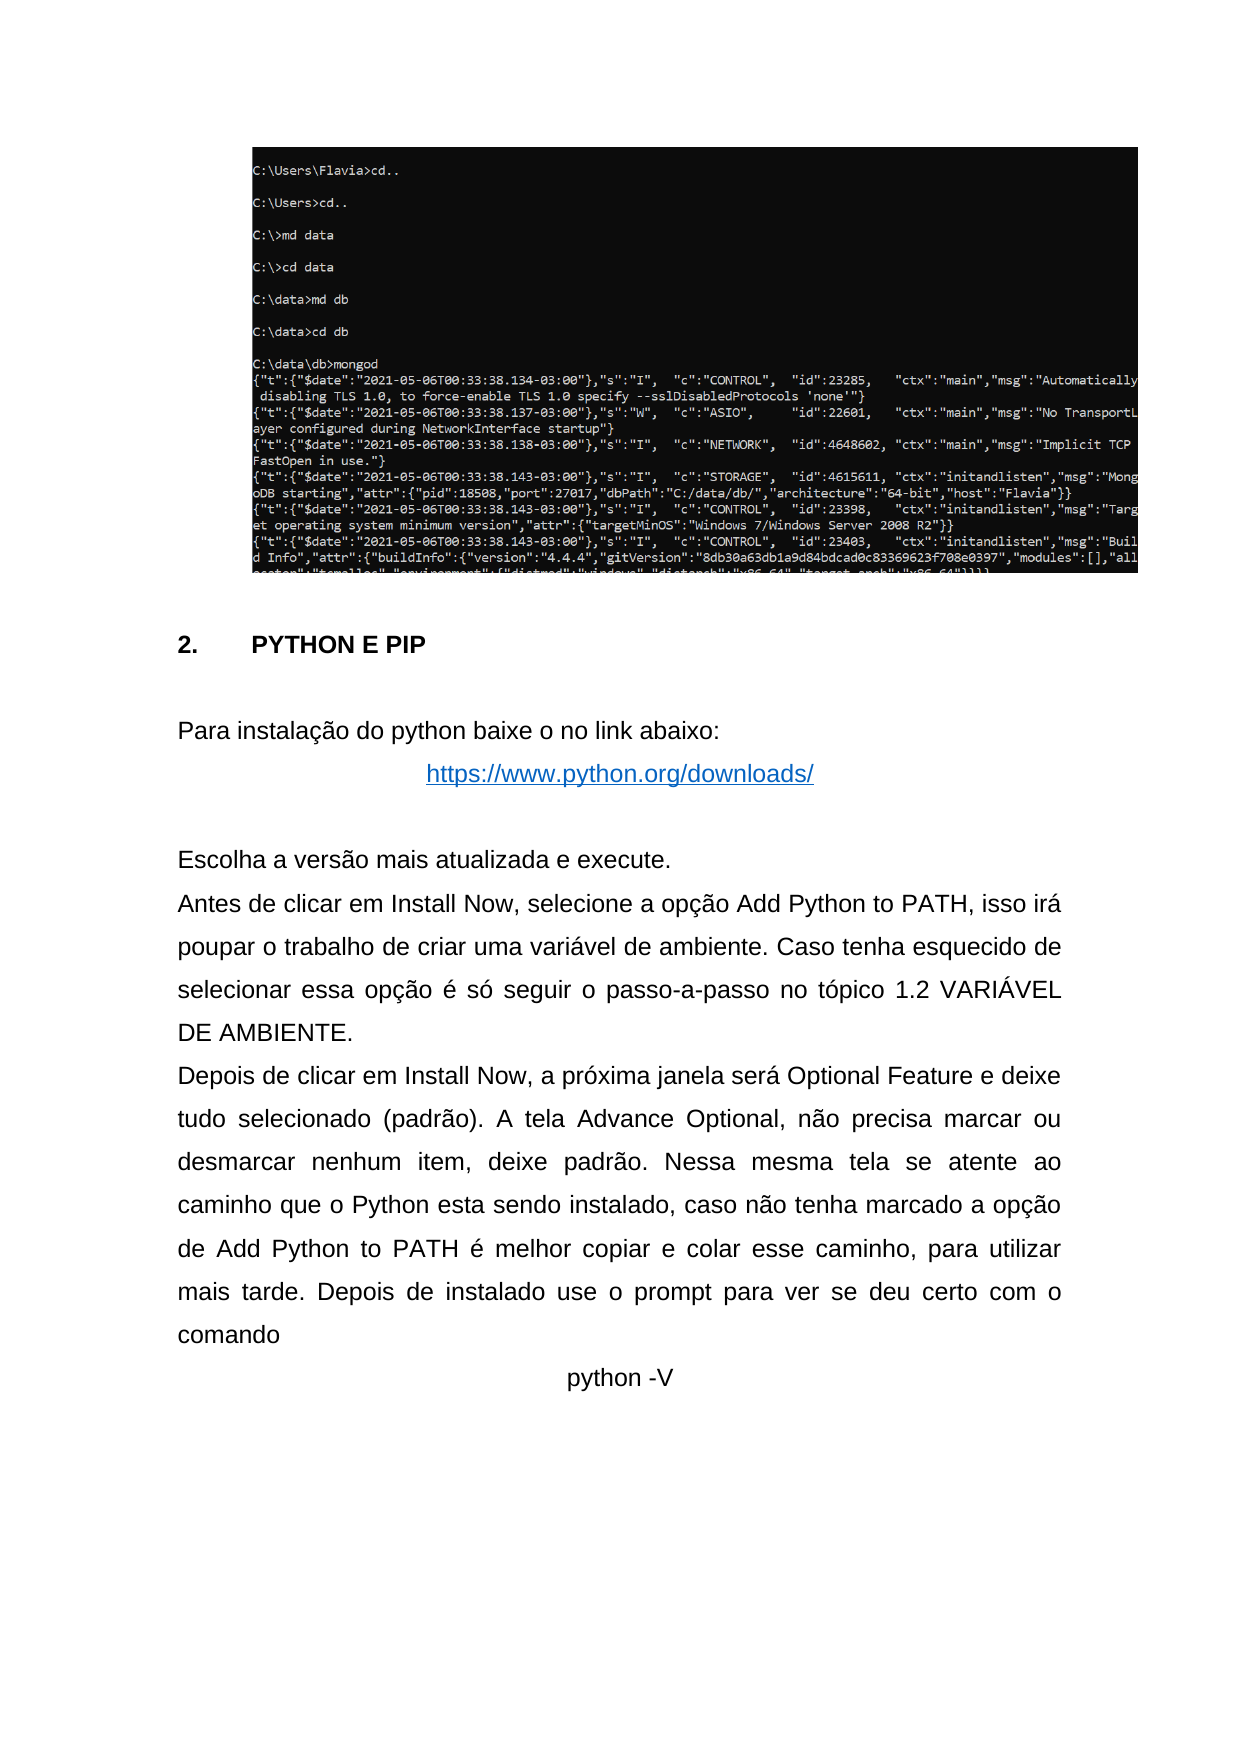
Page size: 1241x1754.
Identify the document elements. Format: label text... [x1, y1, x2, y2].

picture [252, 147, 1138, 573]
text Para instalação do python baixe o no link abaixo: [177, 716, 1063, 745]
text https://www.python.org/downloads/ [177, 759, 1063, 788]
text Escolha a versão mais atualizada e execute. [177, 846, 1063, 874]
subtitle PYTHON E PIP [177, 630, 1063, 659]
text Depois de clicar em Install Now, a próxima janela será Optional Feature e deixe tudo selecionado (padrão). A tela Advance Optional, não precisa marcar ou desmarcar nenhum item, deixe padrão. Nessa mesma tela se atente ao caminho que o Python esta sendo instalado, caso não tenha marcado a opção de Add Python to PATH é melhor copiar e colar esse caminho, para utilizar mais tarde. Depois de instalado use o prompt para ver se deu certo com o comando [177, 1061, 1063, 1349]
text Antes de clicar em Install Now, selecione a opção Add Python to PATH, isso irá poupar o trabalho de criar uma variável de ambiente. Caso tenha esquecido de selecionar essa opção é só seguir o passo-a-passo no tópico 1.2 VARIÁVEL DE AMBIENTE. [177, 889, 1063, 1047]
text python -V [177, 1363, 1063, 1392]
